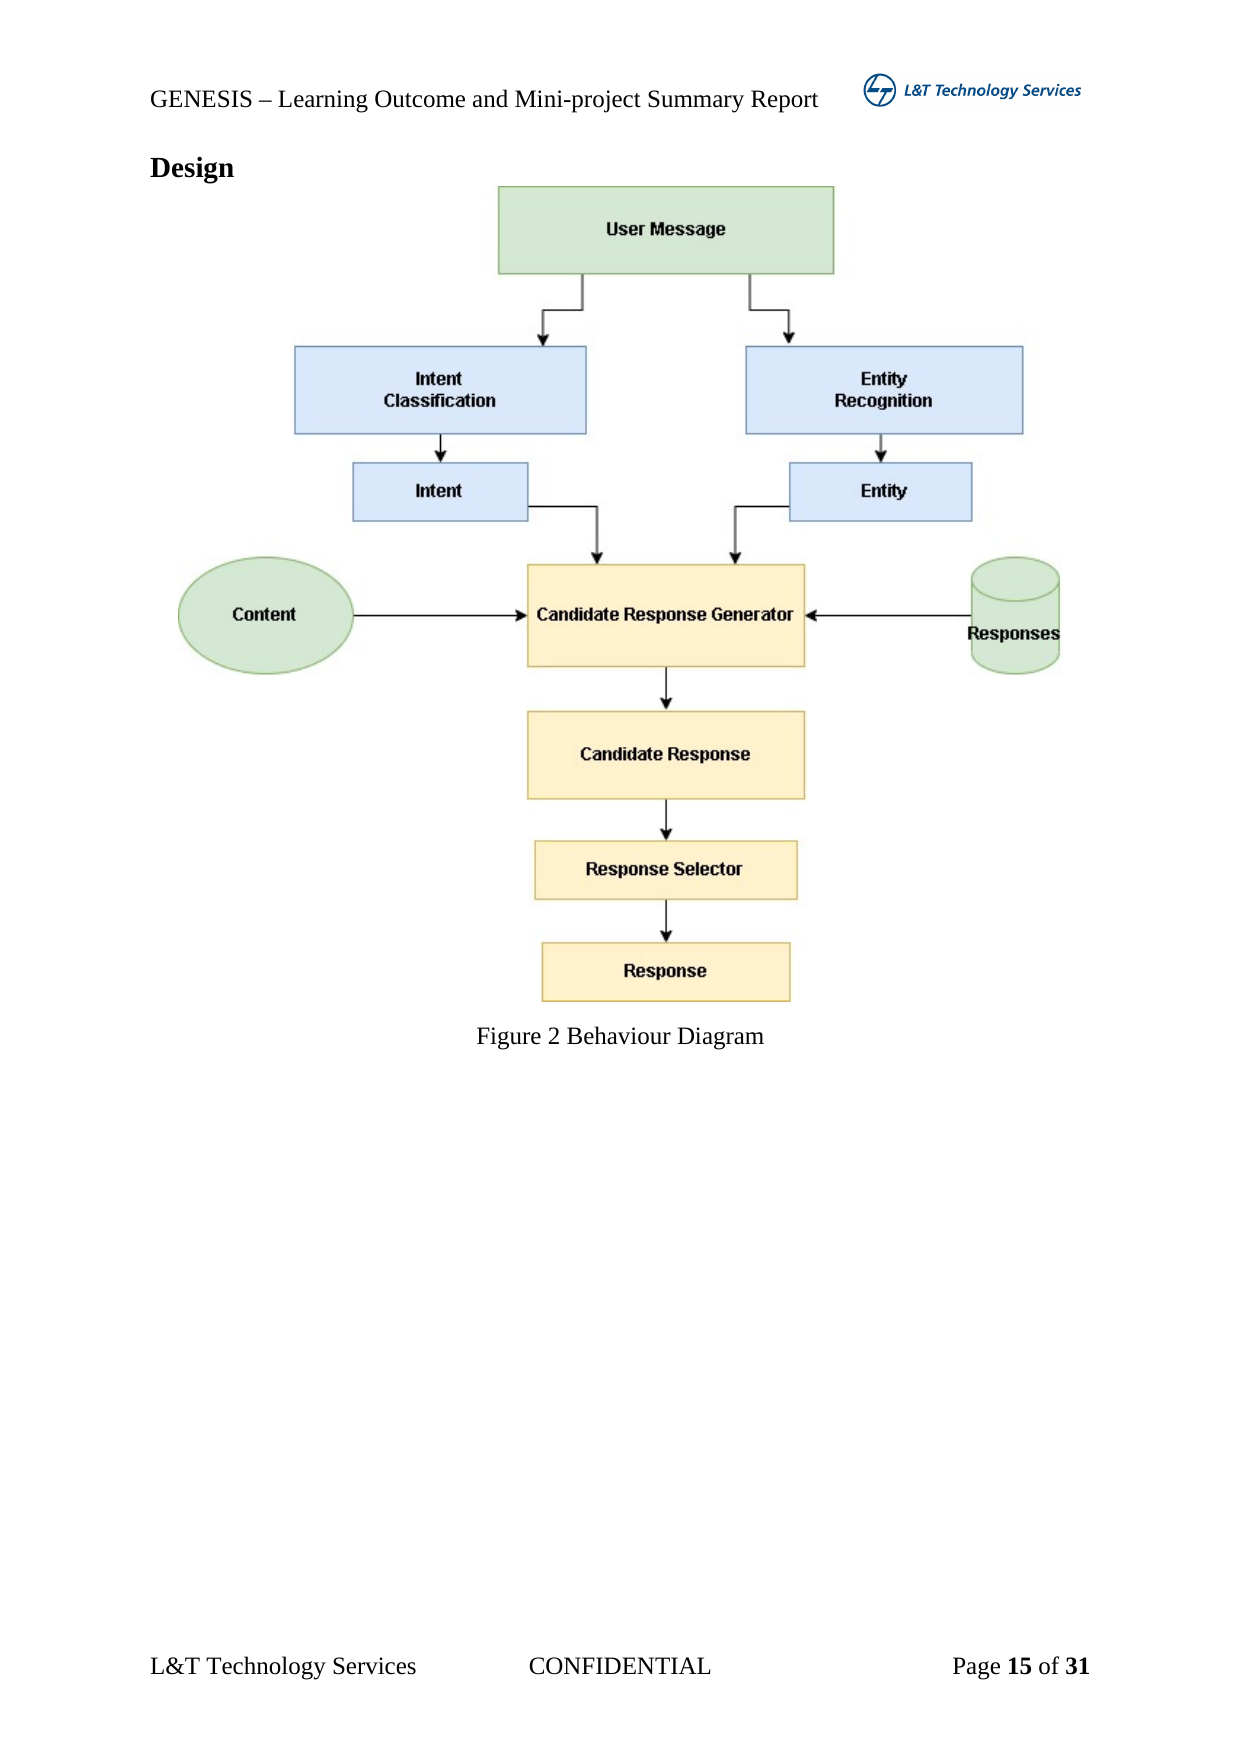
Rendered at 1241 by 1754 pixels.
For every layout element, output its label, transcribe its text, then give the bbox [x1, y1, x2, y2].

picture [178, 186, 1063, 1002]
picture [862, 73, 1082, 107]
subtitle Design [150, 150, 1090, 183]
